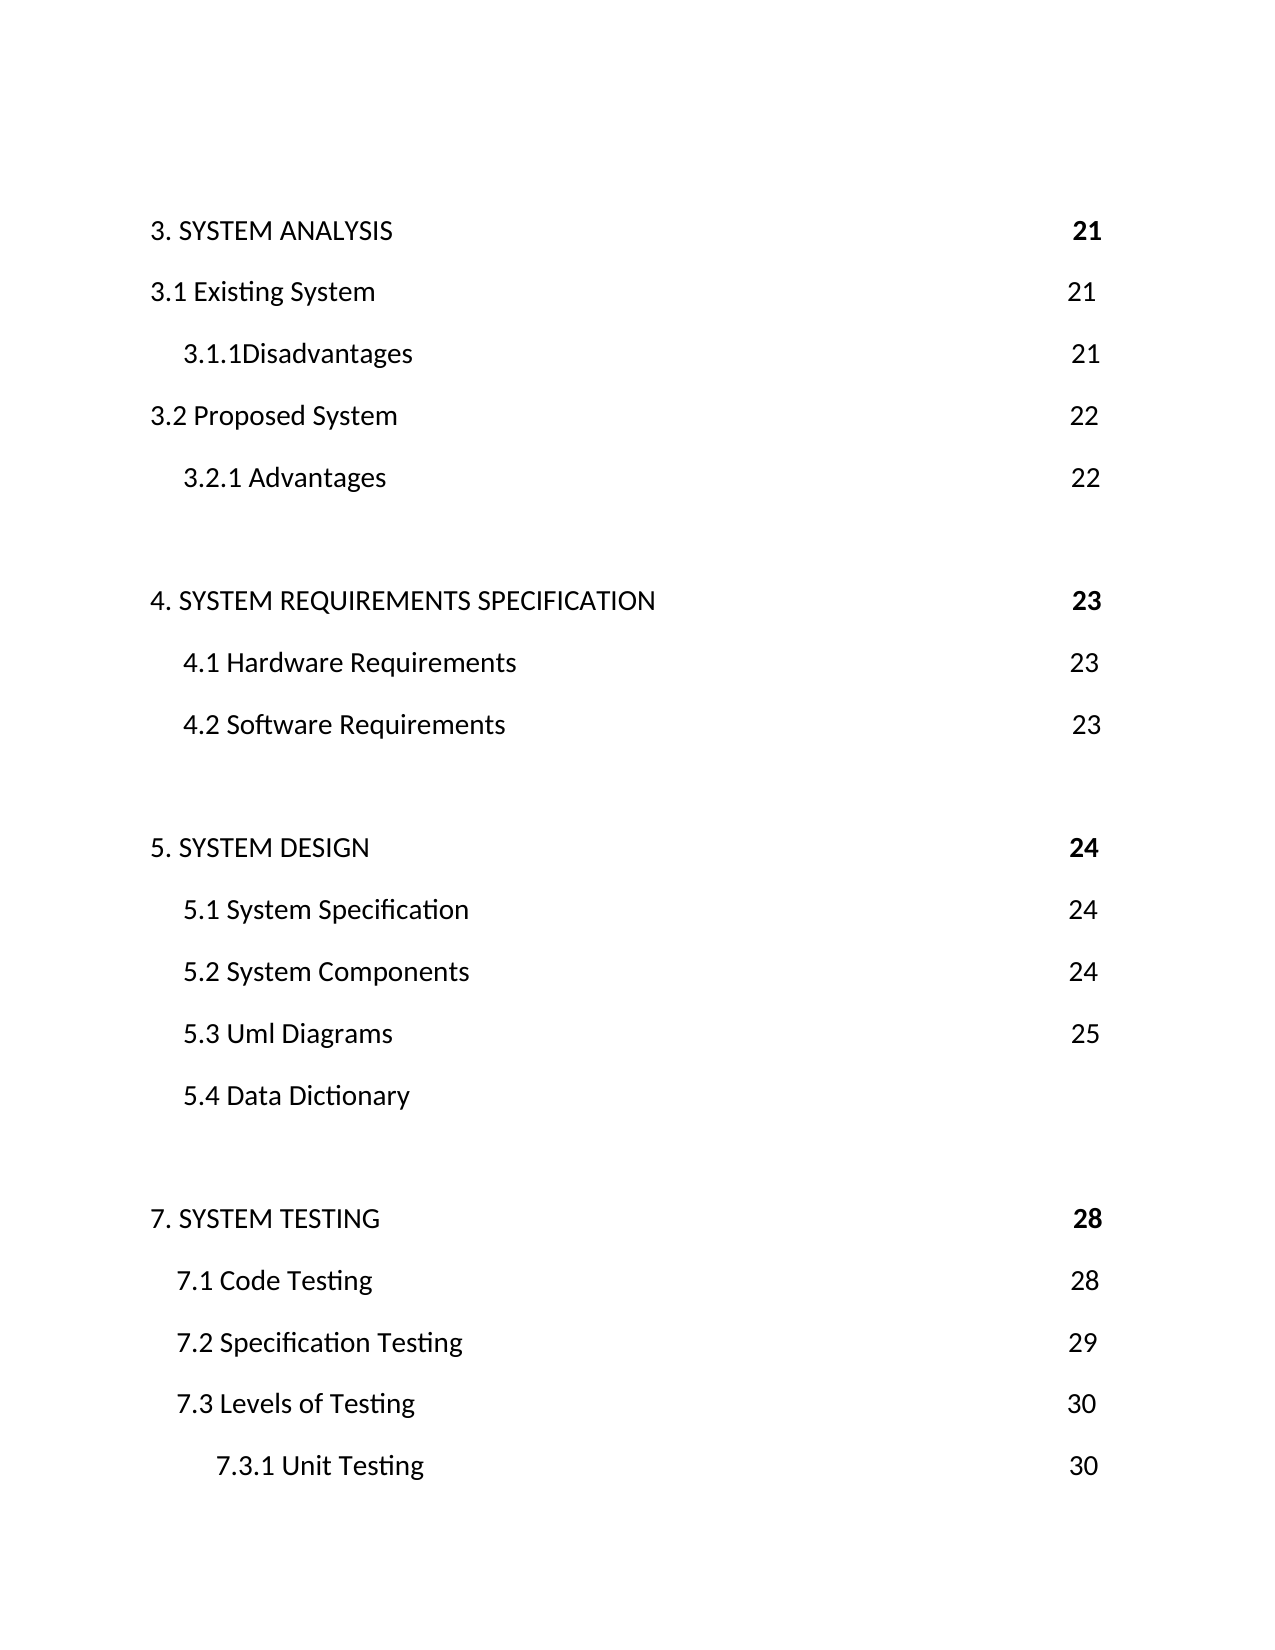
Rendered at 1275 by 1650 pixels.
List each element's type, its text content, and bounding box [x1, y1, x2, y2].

text 7.2 Specification Testing 29 [150, 1324, 1125, 1359]
text 3.1.1Disadvantages 21 [150, 335, 1125, 371]
text 5.4 Data Dictionary [150, 1077, 1125, 1112]
text 7.1 Code Testing 28 [150, 1262, 1125, 1297]
text 4.1 Hardware Requirements 23 [150, 644, 1125, 680]
text 5.1 System Specification 24 [150, 891, 1125, 927]
text 3.2.1 Advantages 22 [150, 459, 1125, 494]
text 4. SYSTEM REQUIREMENTS SPECIFICATION 23 [150, 582, 1125, 618]
text 5.3 Uml Diagrams 25 [150, 1015, 1125, 1050]
text 3.1 Existing System 21 [150, 273, 1125, 309]
text 7.3 Levels of Testing 30 [150, 1385, 1125, 1421]
text 7.3.1 Unit Testing 30 [150, 1447, 1125, 1483]
text 3.2 Proposed System 22 [150, 397, 1125, 433]
text 5. SYSTEM DESIGN 24 [150, 829, 1125, 865]
text 5.2 System Components 24 [150, 953, 1125, 989]
text 4.2 Software Requirements 23 [150, 706, 1125, 742]
text 7. SYSTEM TESTING 28 [150, 1200, 1125, 1236]
text 3. SYSTEM ANALYSIS 21 [150, 212, 1125, 247]
